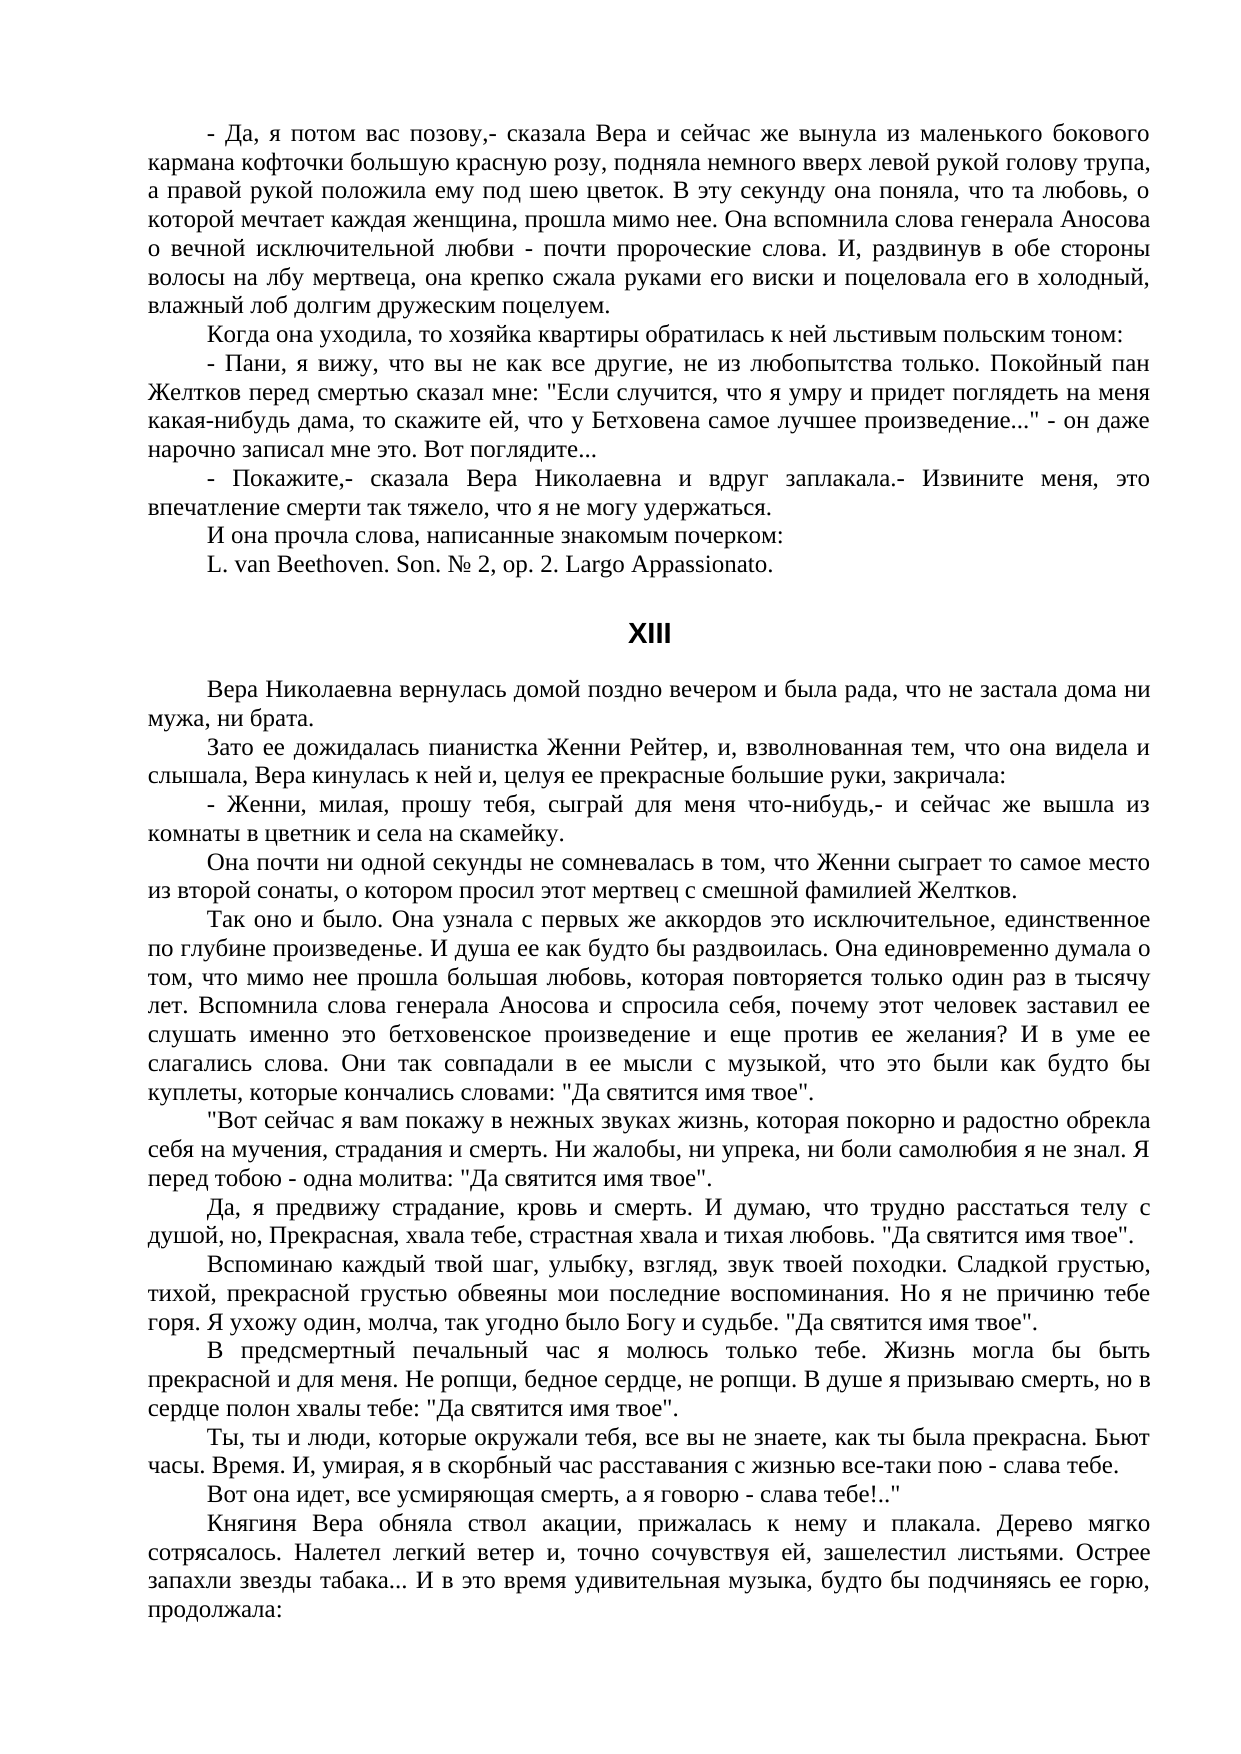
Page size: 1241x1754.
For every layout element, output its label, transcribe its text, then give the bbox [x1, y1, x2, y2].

text - Пани, я вижу, что вы не как все другие, не из любопытства только. Покойный пан Желтков перед смертью сказал мне: "Если случится, что я умру и придет поглядеть на меня какая-нибудь дама, то скажите ей, что у Бетховена самое лучшее произведение..." - он даже нарочно записал мне это. Вот поглядите... [148, 348, 1152, 463]
text Да, я предвижу страдание, кровь и смерть. И думаю, что трудно расстаться телу с душой, но, Прекрасная, хвала тебе, страстная хвала и тихая любовь. "Да святится имя твое". [148, 1192, 1152, 1249]
text В предсмертный печальный час я молюсь только тебе. Жизнь могла бы быть прекрасной и для меня. Не ропщи, бедное сердце, не ропщи. В душе я призываю смерть, но в сердце полон хвалы тебе: "Да святится имя твое". [148, 1335, 1152, 1422]
text Ты, ты и люди, которые окружали тебя, все вы не знаете, как ты была прекрасна. Бьют часы. Время. И, умирая, я в скорбный час расставания с жизнью все-таки пою - слава тебе. [148, 1422, 1152, 1479]
text - Покажите,- сказала Вера Николаевна и вдруг заплакала.- Извините меня, это впечатление смерти так тяжело, что я не могу удержаться. [148, 463, 1152, 521]
text Вот она идет, все усмиряющая смерть, а я говорю - слава тебе!.." [148, 1479, 1152, 1508]
text Вера Николаевна вернулась домой поздно вечером и была рада, что не застала дома ни мужа, ни брата. [148, 674, 1152, 732]
text Она почти ни одной секунды не сомневалась в том, что Женни сыграет то самое место из второй сонаты, о котором просил этот мертвец с смешной фамилией Желтков. [148, 847, 1152, 904]
text И она прочла слова, написанные знакомым почерком: [148, 521, 1152, 549]
text Зато ее дожидалась пианистка Женни Рейтер, и, взволнованная тем, что она видела и слышала, Вера кинулась к ней и, целуя ее прекрасные большие руки, закричала: [148, 732, 1152, 789]
text Так оно и было. Она узнала с первых же аккордов это исключительное, единственное по глубине произведенье. И душа ее как будто бы раздвоилась. Она единовременно думала о том, что мимо нее прошла большая любовь, которая повторяется только один раз в тысячу лет. Вспомнила слова генерала Аносова и спросила себя, почему этот человек заставил ее слушать именно это бетховенское произведение и еще против ее желания? И в уме ее слагались слова. Они так совпадали в ее мысли с музыкой, что это были как будто бы куплеты, которые кончались словами: "Да святится имя твое". [148, 904, 1152, 1105]
text - Женни, милая, прошу тебя, сыграй для меня что-нибудь,- и сейчас же вышла из комнаты в цветник и села на скамейку. [148, 789, 1152, 847]
text Вспоминаю каждый твой шаг, улыбку, взгляд, звук твоей походки. Сладкой грустью, тихой, прекрасной грустью обвеяны мои последние воспоминания. Но я не причиню тебе горя. Я ухожу один, молча, так угодно было Богу и судьбе. "Да святится имя твое". [148, 1249, 1152, 1335]
text L. van Beethoven. Son. № 2, op. 2. Largo Appassionato. [148, 549, 1152, 578]
text "Вот сейчас я вам покажу в нежных звуках жизнь, которая покорно и радостно обрекла себя на мучения, страдания и смерть. Ни жалобы, ни упрека, ни боли самолюбия я не знал. Я перед тобою - одна молитва: "Да святится имя твое". [148, 1105, 1152, 1192]
text Когда она уходила, то хозяйка квартиры обратилась к ней льстивым польским тоном: [148, 319, 1152, 348]
text Княгиня Вера обняла ствол акации, прижалась к нему и плакала. Дерево мягко сотрясалось. Налетел легкий ветер и, точно сочувствуя ей, зашелестил листьями. Острее запахли звезды табака... И в это время удивительная музыка, будто бы подчиняясь ее горю, продолжала: [148, 1508, 1152, 1623]
text - Да, я потом вас позову,- сказала Вера и сейчас же вынула из маленького бокового кармана кофточки большую красную розу, подняла немного вверх левой рукой голову трупа, а правой рукой положила ему под шею цветок. В эту секунду она поняла, что та любовь, о которой мечтает каждая женщина, прошла мимо нее. Она вспомнила слова генерала Аносова о вечной исключительной любви - почти пророческие слова. И, раздвинув в обе стороны волосы на лбу мертвеца, она крепко сжала руками его виски и поцеловала его в холодный, влажный лоб долгим дружеским поцелуем. [148, 118, 1152, 319]
subtitle XIII [148, 616, 1152, 649]
